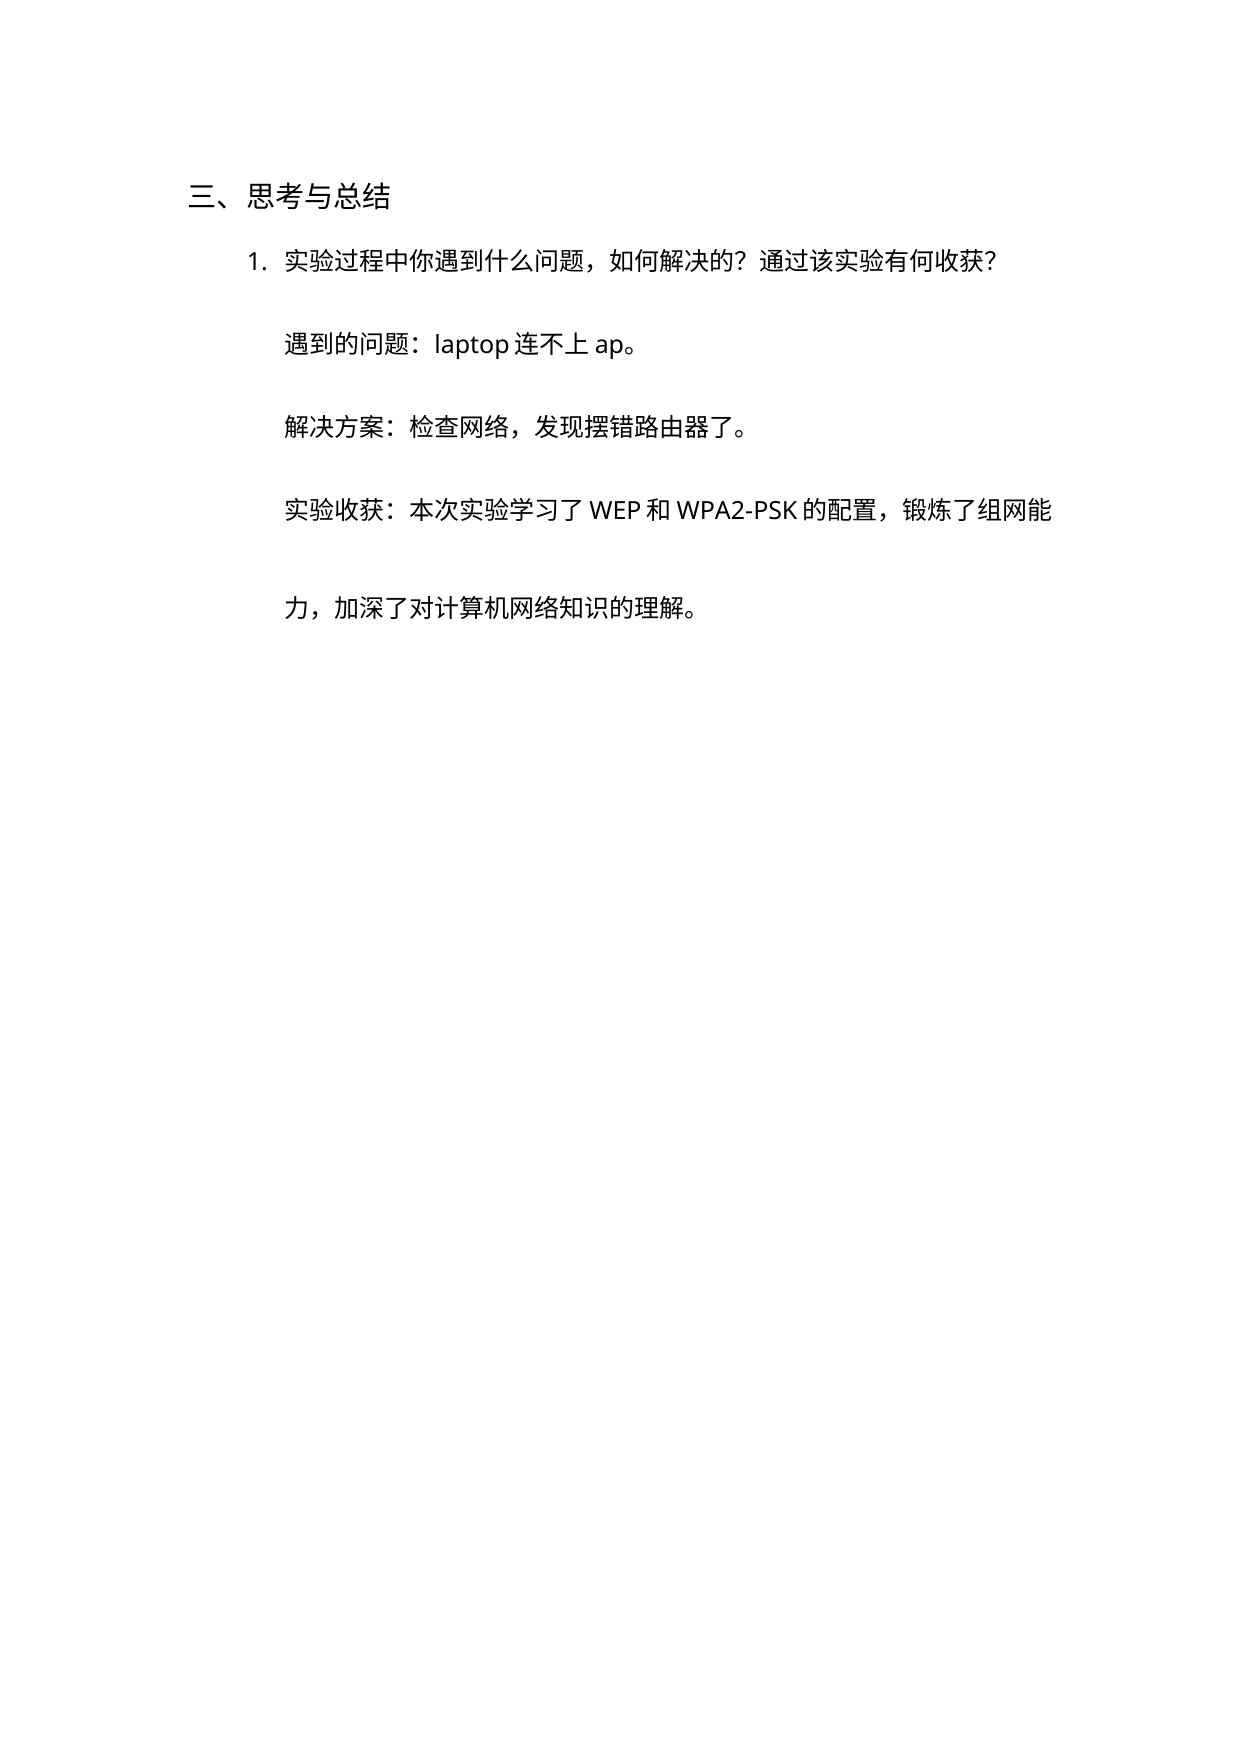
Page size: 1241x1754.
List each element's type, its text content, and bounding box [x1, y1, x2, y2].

list 解决方案：检查网络，发现摆错路由器了。 [284, 393, 1053, 458]
list 实验过程中你遇到什么问题，如何解决的？通过该实验有何收获？ [247, 227, 1053, 292]
list 遇到的问题：laptop连不上ap。 [284, 310, 1053, 375]
subtitle 三、思考与总结 [187, 162, 1053, 227]
list 实验收获：本次实验学习了WEP和WPA2-PSK的配置，锻炼了组网能力，加深了对计算机网络知识的理解。 [284, 476, 1053, 639]
